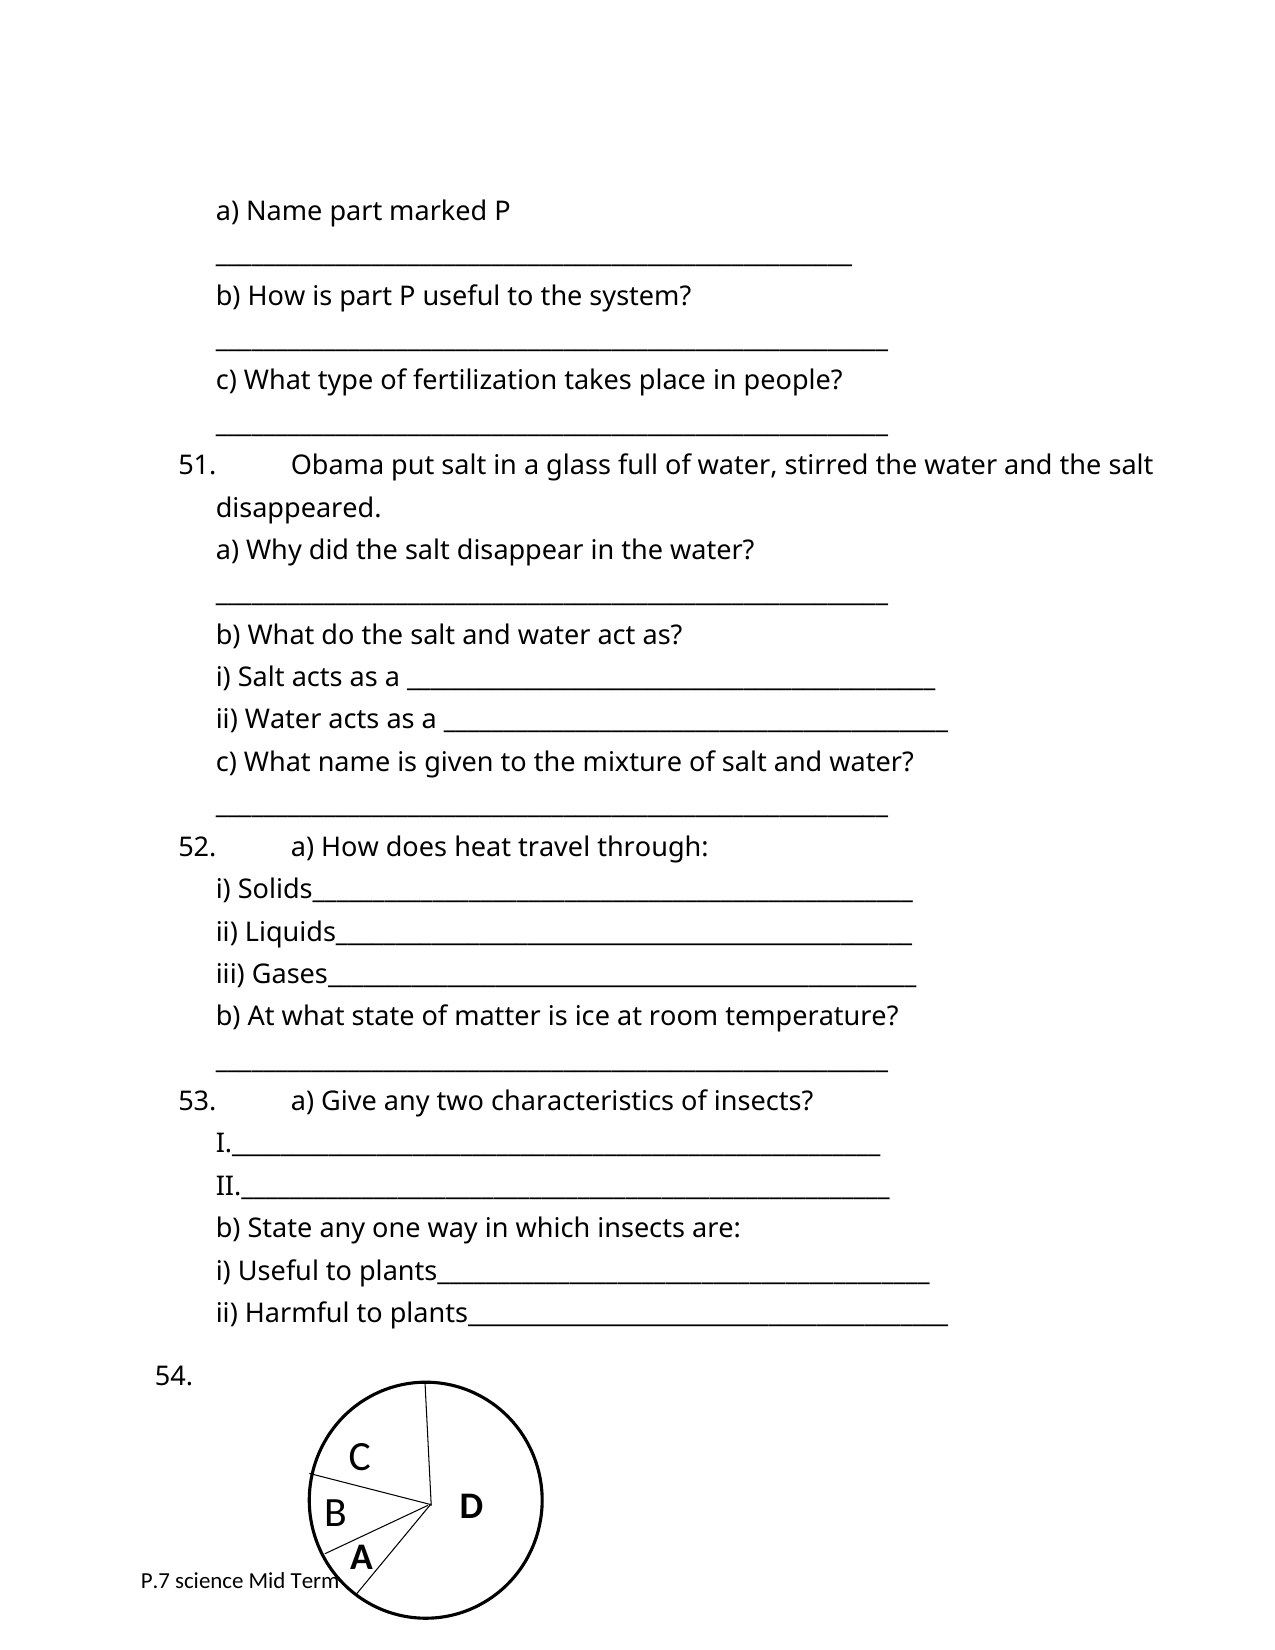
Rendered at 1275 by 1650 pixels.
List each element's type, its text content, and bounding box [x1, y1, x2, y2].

list ii) Harmful to plants________________________________________ [216, 1293, 1181, 1330]
list b) How is part P useful to the system? [216, 276, 1181, 313]
list c) What name is given to the mixture of salt and water? [216, 742, 1181, 779]
list ________________________________________________________ [216, 785, 1181, 822]
list ________________________________________________________ [216, 403, 1181, 440]
list a) Give any two characteristics of insects? [178, 1082, 1181, 1118]
list ________________________________________________________ [216, 318, 1181, 355]
list b) What do the salt and water act as? [216, 615, 1181, 652]
list ________________________________________________________ [216, 1039, 1181, 1076]
list ii) Liquids________________________________________________ [216, 912, 1181, 949]
list a) How does heat travel through: [178, 827, 1181, 864]
list II.______________________________________________________ [216, 1166, 1181, 1203]
list b) At what state of matter is ice at room temperature? [216, 997, 1181, 1034]
text 54. [141, 1357, 1181, 1394]
list i) Salt acts as a ____________________________________________ [216, 658, 1181, 694]
list I.______________________________________________________ [216, 1124, 1181, 1161]
list b) State any one way in which insects are: [216, 1209, 1181, 1246]
list ii) Water acts as a __________________________________________ [216, 700, 1181, 737]
list ________________________________________________________ [216, 573, 1181, 610]
list a) Why did the salt disappear in the water? [216, 530, 1181, 567]
list c) What type of fertilization takes place in people? [216, 361, 1181, 398]
list i) Solids__________________________________________________ [216, 869, 1181, 906]
list i) Useful to plants_________________________________________ [216, 1251, 1181, 1288]
list Obama put salt in a glass full of water, stirred the water and the salt disappeared. [178, 446, 1181, 525]
list a) Name part marked P [216, 191, 1181, 228]
list iii) Gases_________________________________________________ [216, 954, 1181, 991]
list _____________________________________________________ [216, 234, 1181, 271]
